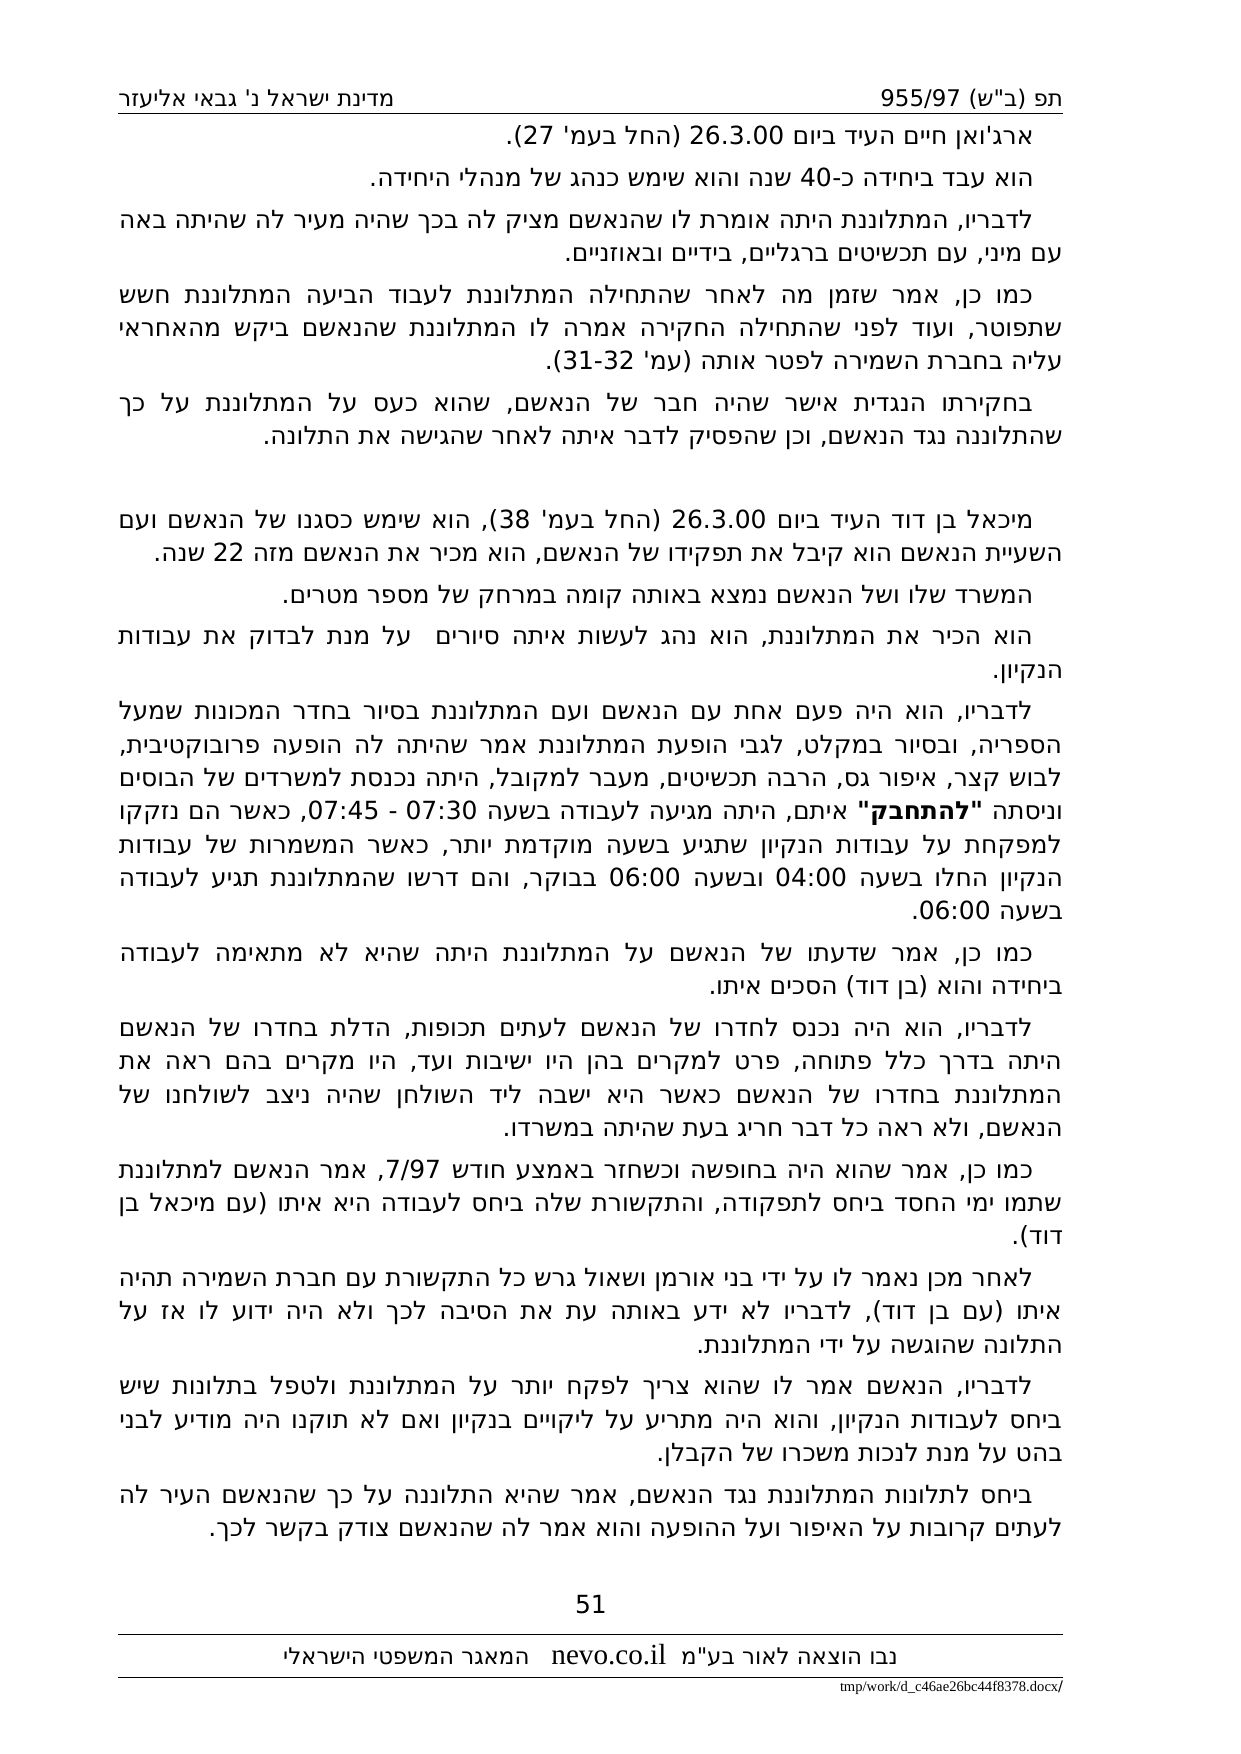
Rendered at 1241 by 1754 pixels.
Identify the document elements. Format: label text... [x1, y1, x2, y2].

text בחקירתו הנגדית אישר שהיה חבר של הנאשם, שהוא כעס על המתלוננת על כך שהתלוננה נגד הנאשם, וכן שהפסיק לדבר איתה לאחר שהגישה את התלונה. [118, 385, 1063, 451]
text לדבריו, הנאשם אמר לו שהוא צריך לפקח יותר על המתלוננת ולטפל בתלונות שיש ביחס לעבודות הנקיון, והוא היה מתריע על ליקויים בנקיון ואם לא תוקנו היה מודיע לבני בהט על מנת לנכות משכרו של הקבלן. [118, 1368, 1063, 1468]
text ביחס לתלונות המתלוננת נגד הנאשם, אמר שהיא התלוננה על כך שהנאשם העיר לה לעתים קרובות על האיפור ועל ההופעה והוא אמר לה שהנאשם צודק בקשר לכך. [118, 1476, 1063, 1543]
text כמו כן, אמר שדעתו של הנאשם על המתלוננת היתה שהיא לא מתאימה לעבודה ביחידה והוא (בן דוד) הסכים איתו. [118, 935, 1063, 1001]
text לדבריו, הוא היה נכנס לחדרו של הנאשם לעתים תכופות, הדלת בחדרו של הנאשם היתה בדרך כלל פתוחה, פרט למקרים בהן היו ישיבות ועד, היו מקרים בהם ראה את המתלוננת בחדרו של הנאשם כאשר היא ישבה ליד השולחן שהיה ניצב לשולחנו של הנאשם, ולא ראה כל דבר חריג בעת שהיתה במשרדו. [118, 1010, 1063, 1143]
text הוא עבד ביחידה כ-40 שנה והוא שימש כנהג של מנהלי היחידה. [118, 160, 1063, 193]
text כמו כן, אמר שהוא היה בחופשה וכשחזר באמצע חודש 7/97, אמר הנאשם למתלוננת שתמו ימי החסד ביחס לתפקודה, והתקשורת שלה ביחס לעבודה היא איתו (עם מיכאל בן דוד). [118, 1151, 1063, 1251]
text מיכאל בן דוד העיד ביום 26.3.00 (החל בעמ' 38), הוא שימש כסגנו של הנאשם ועם השעיית הנאשם הוא קיבל את תפקידו של הנאשם, הוא מכיר את הנאשם מזה 22 שנה. [118, 501, 1063, 568]
text הוא הכיר את המתלוננת, הוא נהג לעשות איתה סיורים על מנת לבדוק את עבודות הנקיון. [118, 618, 1063, 685]
text לאחר מכן נאמר לו על ידי בני אורמן ושאול גרש כל התקשורת עם חברת השמירה תהיה איתו (עם בן דוד), לדבריו לא ידע באותה עת את הסיבה לכך ולא היה ידוע לו אז על התלונה שהוגשה על ידי המתלוננת. [118, 1260, 1063, 1360]
text המשרד שלו ושל הנאשם נמצא באותה קומה במרחק של מספר מטרים. [118, 576, 1063, 610]
text לדבריו, הוא היה פעם אחת עם הנאשם ועם המתלוננת בסיור בחדר המכונות שמעל הספריה, ובסיור במקלט, לגבי הופעת המתלוננת אמר שהיתה לה הופעה פרובוקטיבית, לבוש קצר, איפור גס, הרבה תכשיטים, מעבר למקובל, היתה נכנסת למשרדים של הבוסים וניסתה "להתחבק" איתם, היתה מגיעה לעבודה בשעה 07:30 - 07:45, כאשר הם נזקקו למפקחת על עבודות הנקיון שתגיע בשעה מוקדמת יותר, כאשר המשמרות של עבודות הנקיון החלו בשעה 04:00 ובשעה 06:00 בבוקר, והם דרשו שהמתלוננת תגיע לעבודה בשעה 06:00. [118, 693, 1063, 926]
text לדבריו, המתלוננת היתה אומרת לו שהנאשם מציק לה בכך שהיה מעיר לה שהיתה באה עם מיני, עם תכשיטים ברגליים, בידיים ובאוזניים. [118, 201, 1063, 268]
text ארג'ואן חיים העיד ביום 26.3.00 (החל בעמ' 27). [118, 118, 1063, 151]
text כמו כן, אמר שזמן מה לאחר שהתחילה המתלוננת לעבוד הביעה המתלוננת חשש שתפוטר, ועוד לפני שהתחילה החקירה אמרה לו המתלוננת שהנאשם ביקש מהאחראי עליה בחברת השמירה לפטר אותה (עמ' 31-32). [118, 276, 1063, 376]
